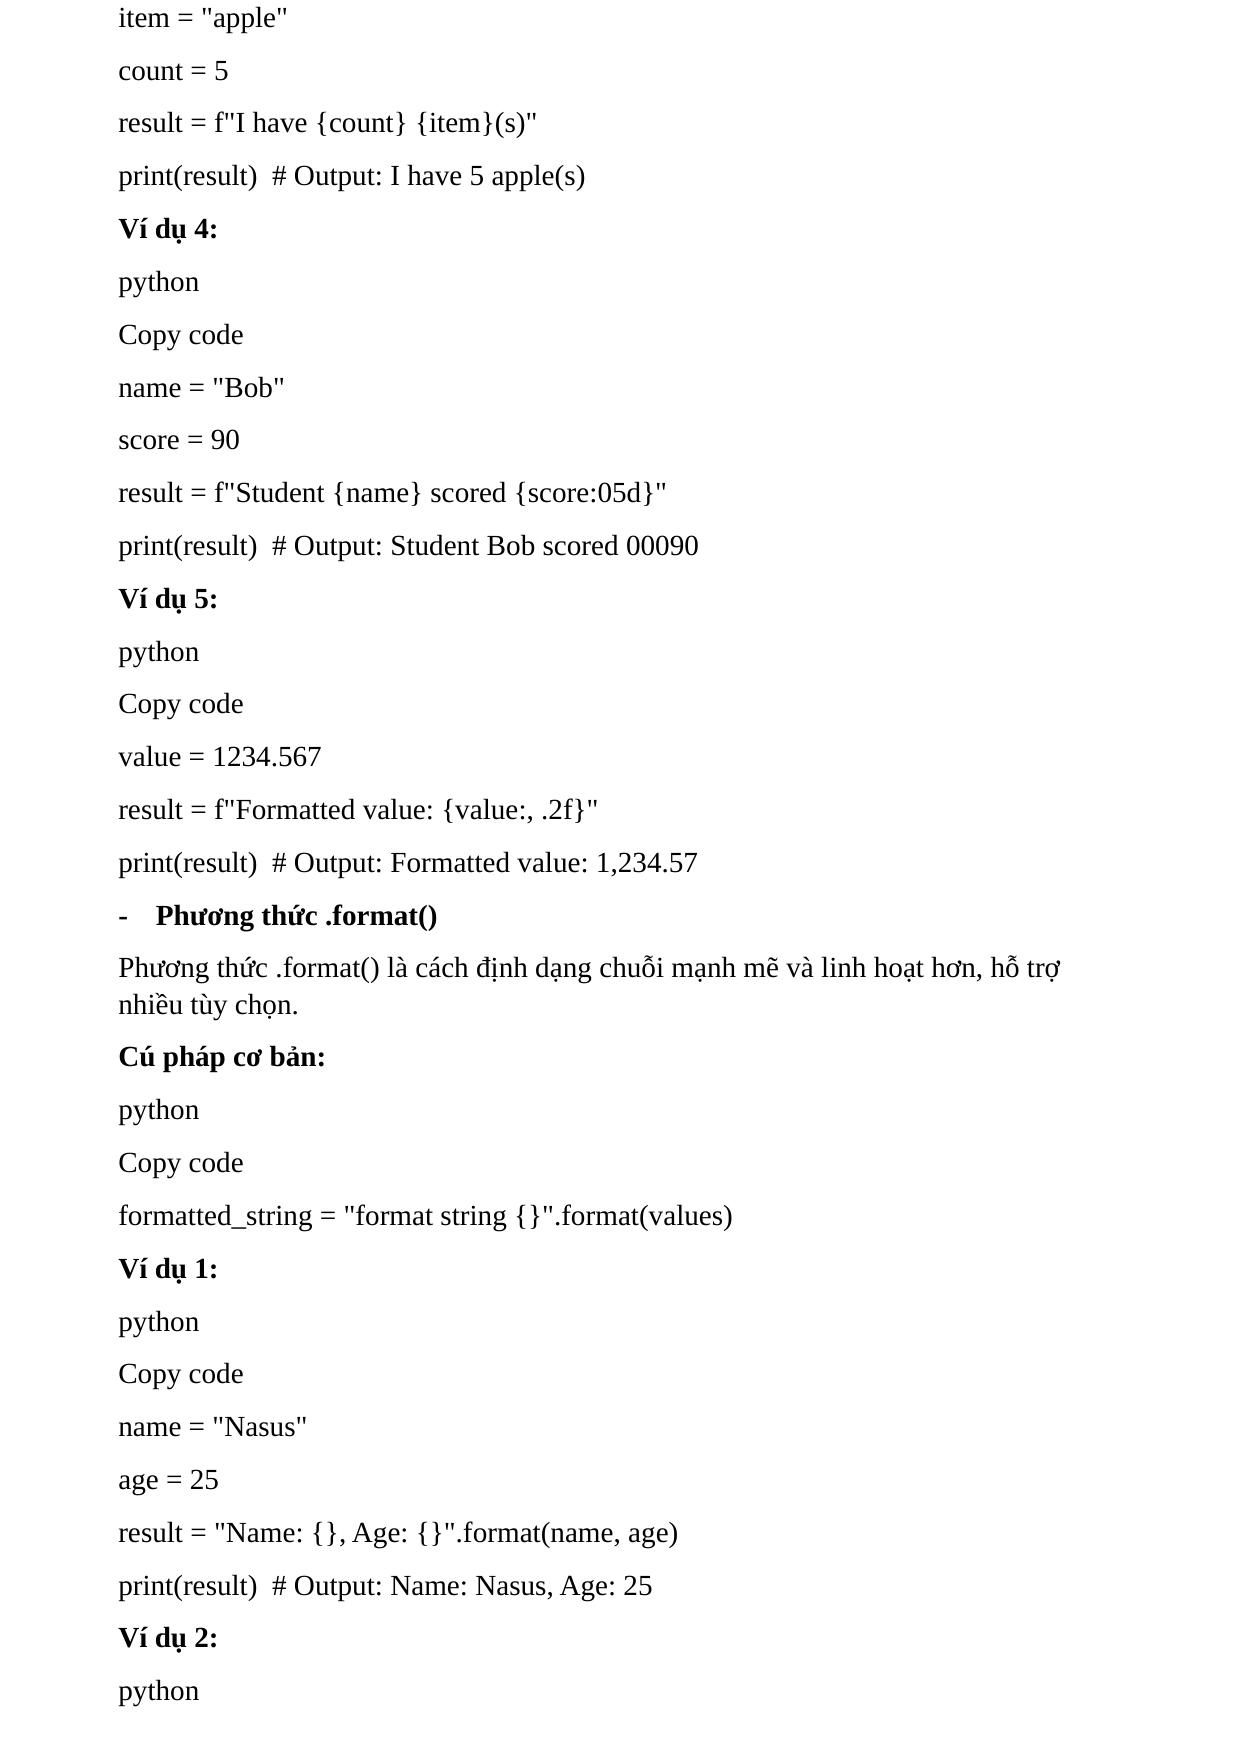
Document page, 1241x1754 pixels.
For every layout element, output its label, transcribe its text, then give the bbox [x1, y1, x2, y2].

text count = 5 [118, 53, 1122, 86]
text result = f"Student {name} scored {score:05d}" [118, 475, 1122, 509]
text print(result) # Output: I have 5 apple(s) [118, 158, 1122, 192]
text Copy code [118, 317, 1122, 350]
text python [118, 1304, 1122, 1337]
text Phương thức .format() là cách định dạng chuỗi mạnh mẽ và linh hoạt hơn, hỗ trợ nhiều tùy chọn. [118, 951, 1122, 1020]
text python [118, 1092, 1122, 1126]
text Ví dụ 1: [118, 1251, 1122, 1284]
text Copy code [118, 1145, 1122, 1179]
text print(result) # Output: Student Bob scored 00090 [118, 528, 1122, 562]
text python [118, 634, 1122, 667]
text formatted_string = "format string {}".format(values) [118, 1198, 1122, 1232]
text item = "apple" [118, 0, 1122, 33]
text python [118, 264, 1122, 298]
text print(result) # Output: Name: Nasus, Age: 25 [118, 1568, 1122, 1601]
text Cú pháp cơ bản: [118, 1039, 1122, 1073]
text print(result) # Output: Formatted value: 1,234.57 [118, 845, 1122, 878]
text value = 1234.567 [118, 739, 1122, 773]
text result = "Name: {}, Age: {}".format(name, age) [118, 1515, 1122, 1548]
text Copy code [118, 1356, 1122, 1390]
text name = "Bob" [118, 370, 1122, 403]
text name = "Nasus" [118, 1409, 1122, 1443]
text result = f"Formatted value: {value:, .2f}" [118, 792, 1122, 826]
text Copy code [118, 687, 1122, 720]
text Ví dụ 2: [118, 1621, 1122, 1654]
text age = 25 [118, 1462, 1122, 1496]
list Phương thức .format() [118, 898, 1122, 931]
text Ví dụ 5: [118, 581, 1122, 614]
text result = f"I have {count} {item}(s)" [118, 106, 1122, 139]
text score = 90 [118, 422, 1122, 456]
text python [118, 1673, 1122, 1707]
text Ví dụ 4: [118, 211, 1122, 245]
